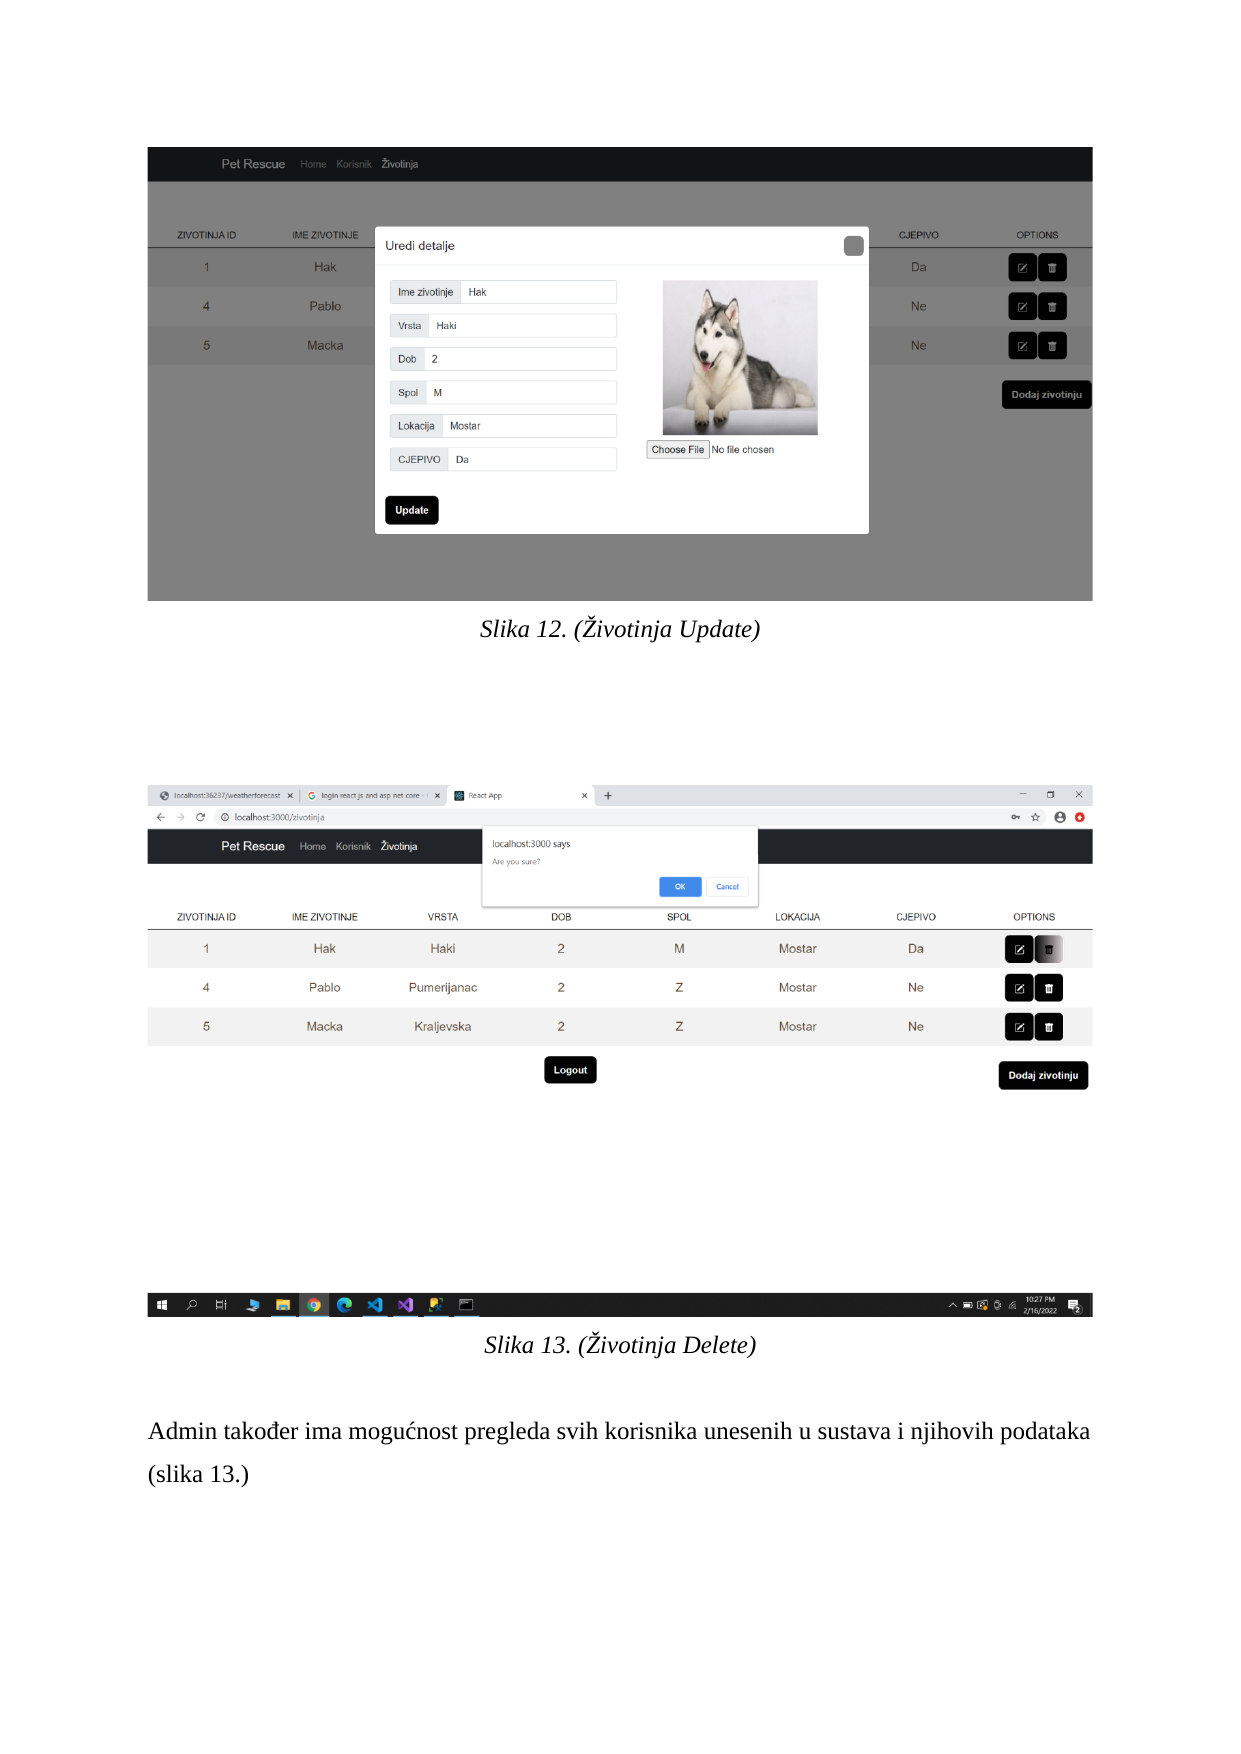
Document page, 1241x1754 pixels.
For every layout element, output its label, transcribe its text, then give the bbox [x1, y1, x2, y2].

picture [147, 147, 1093, 601]
text Slika 13. (Životinja Delete) [148, 1331, 1093, 1359]
text Admin također ima mogućnost pregleda svih korisnika unesenih u sustava i njihovih podataka (slika 13.) [148, 1416, 1093, 1488]
text Slika 12. (Životinja Update) [148, 614, 1093, 643]
picture [147, 785, 1093, 1317]
